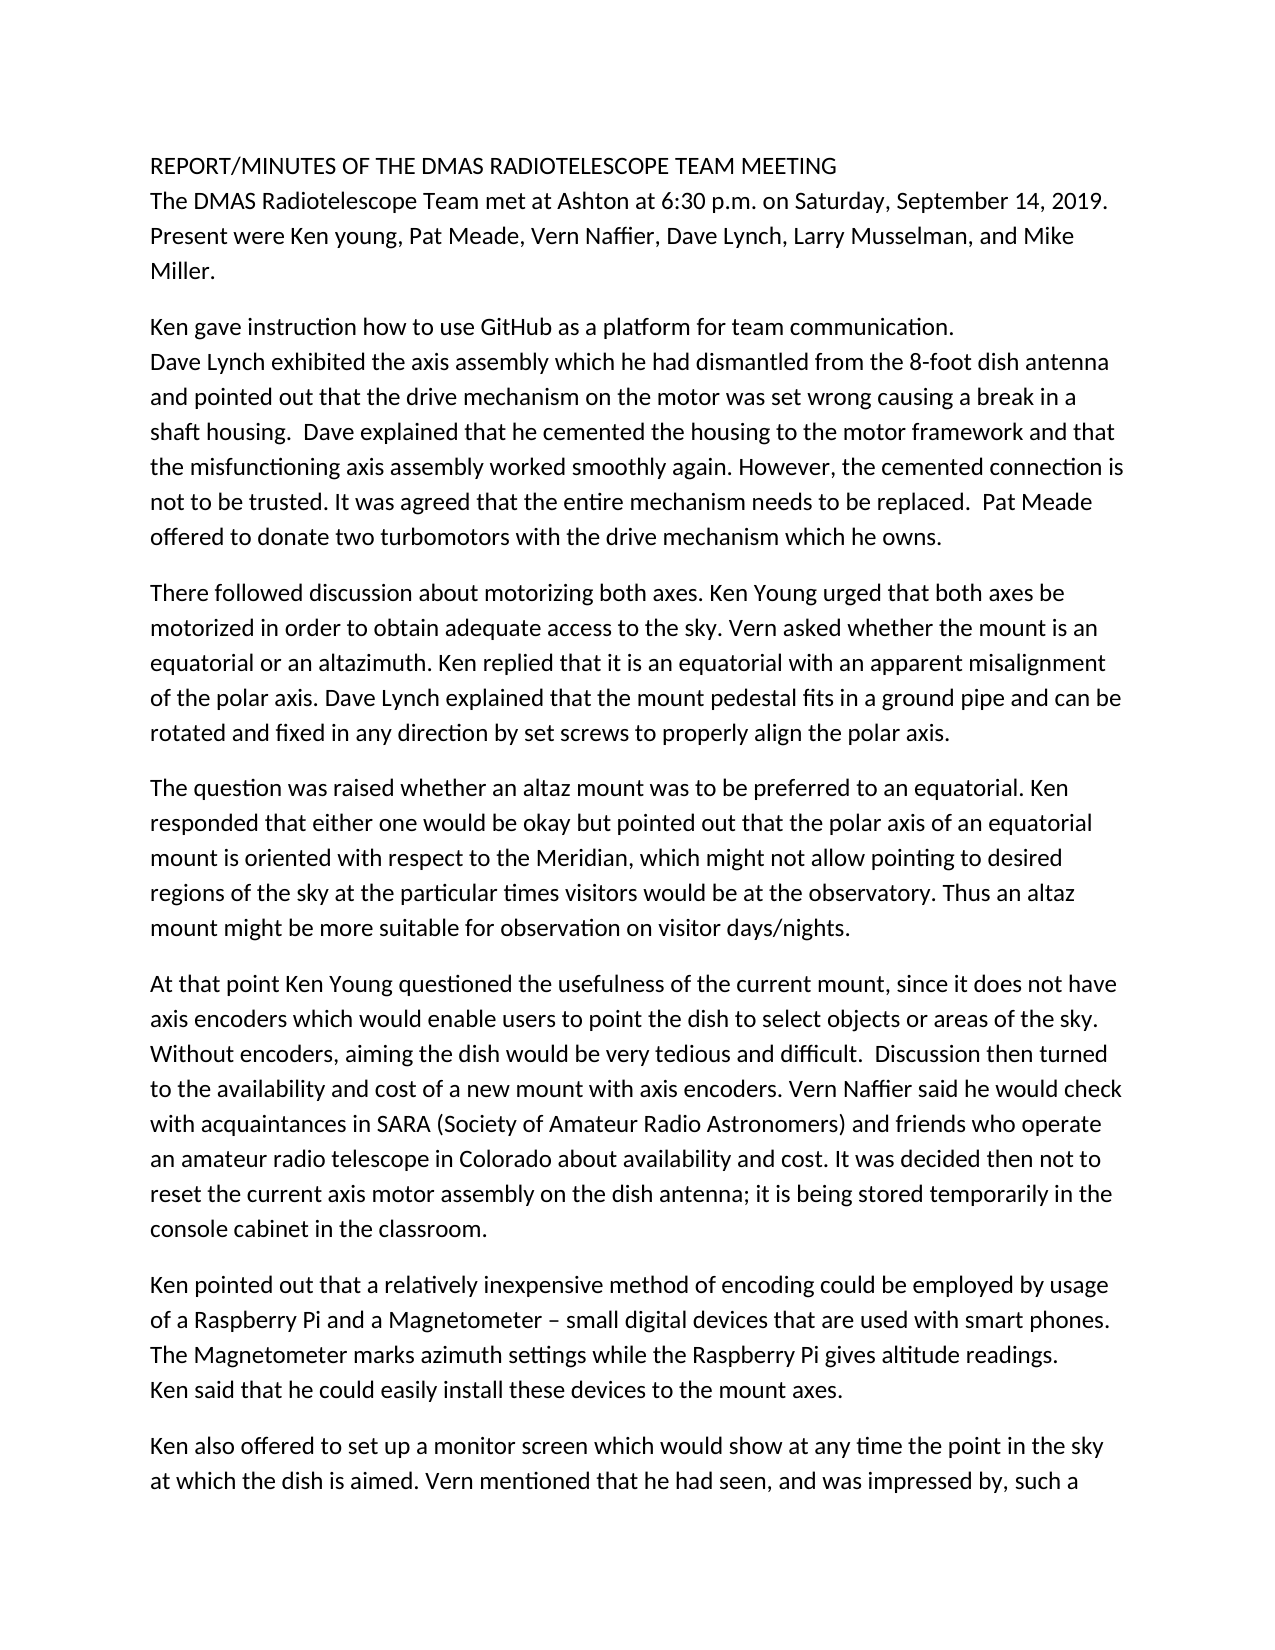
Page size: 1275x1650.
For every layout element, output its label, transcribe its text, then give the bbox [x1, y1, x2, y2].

text The question was raised whether an altaz mount was to be preferred to an equatorial. Ken responded that either one would be okay but pointed out that the polar axis of an equatorial mount is oriented with respect to the Meridian, which might not allow pointing to desired regions of the sky at the particular times visitors would be at the observatory. Thus an altaz mount might be more suitable for observation on visitor days/nights. [150, 772, 1125, 943]
text REPORT/MINUTES OF THE DMAS RADIOTELESCOPE TEAM MEETING The DMAS Radiotelescope Team met at Ashton at 6:30 p.m. on Saturday, September 14, 2019. Present were Ken young, Pat Meade, Vern Naffier, Dave Lynch, Larry Musselman, and Mike Miller. [150, 150, 1125, 286]
text Ken pointed out that a relatively inexpensive method of encoding could be employed by usage of a Raspberry Pi and a Magnetometer – small digital devices that are used with smart phones. The Magnetometer marks azimuth settings while the Raspberry Pi gives altitude readings. Ken said that he could easily install these devices to the mount axes. [150, 1269, 1125, 1405]
text At that point Ken Young questioned the usefulness of the current mount, since it does not have axis encoders which would enable users to point the dish to select objects or areas of the sky. Without encoders, aiming the dish would be very tedious and difficult. Discussion then turned to the availability and cost of a new mount with axis encoders. Vern Naffier said he would check with acquaintances in SARA (Society of Amateur Radio Astronomers) and friends who operate an amateur radio telescope in Colorado about availability and cost. It was decided then not to reset the current axis motor assembly on the dish antenna; it is being stored temporarily in the console cabinet in the classroom. [150, 968, 1125, 1244]
text Ken gave instruction how to use GitHub as a platform for team communication. Dave Lynch exhibited the axis assembly which he had dismantled from the 8-foot dish antenna and pointed out that the drive mechanism on the motor was set wrong causing a break in a shaft housing. Dave explained that he cemented the housing to the motor framework and that the misfunctioning axis assembly worked smoothly again. However, the cemented connection is not to be trusted. It was agreed that the entire mechanism needs to be replaced. Pat Meade offered to donate two turbomotors with the drive mechanism which he owns. [150, 311, 1125, 551]
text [150, 1430, 1125, 1496]
text There followed discussion about motorizing both axes. Ken Young urged that both axes be motorized in order to obtain adequate access to the sky. Vern asked whether the mount is an equatorial or an altazimuth. Ken replied that it is an equatorial with an apparent misalignment of the polar axis. Dave Lynch explained that the mount pedestal fits in a ground pipe and can be rotated and fixed in any direction by set screws to properly align the polar axis. [150, 577, 1125, 747]
